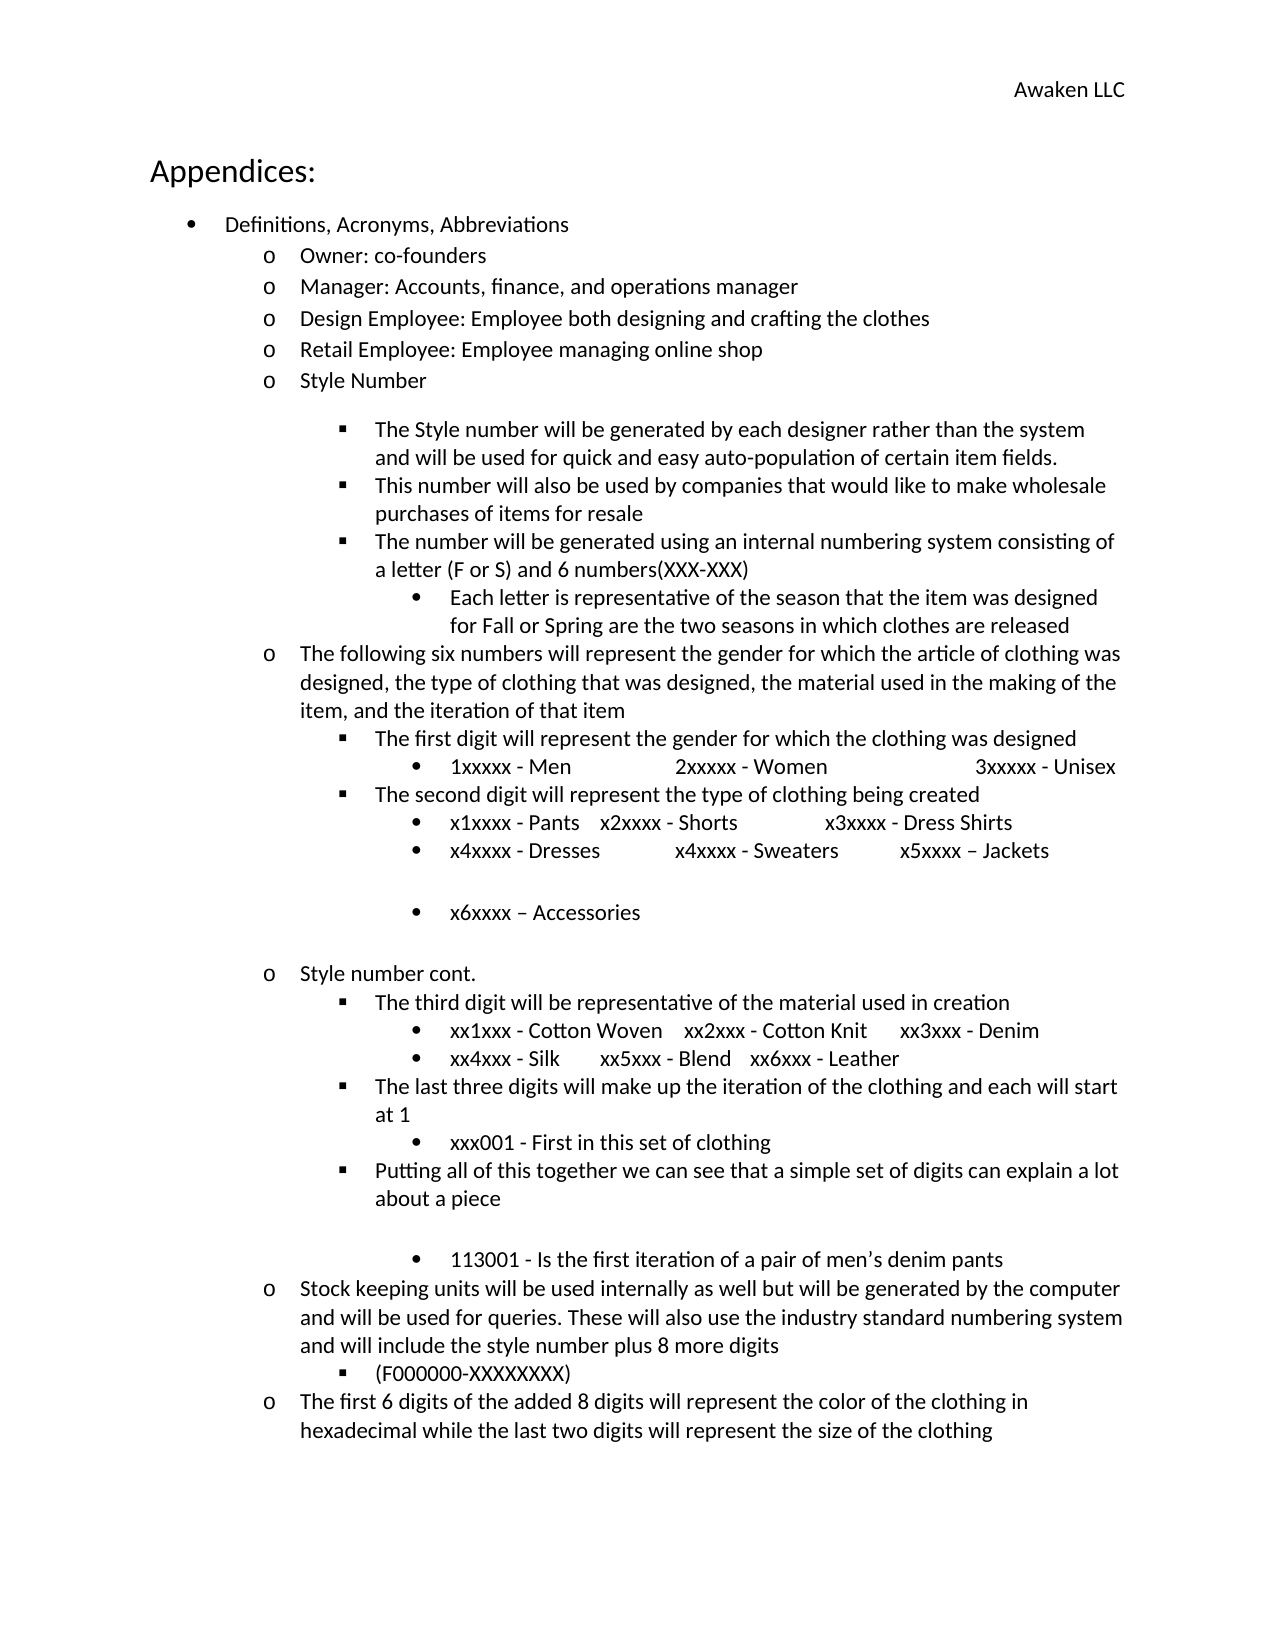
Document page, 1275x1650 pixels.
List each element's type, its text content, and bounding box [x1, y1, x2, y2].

list Style number cont. [262, 959, 1125, 988]
list (F000000-XXXXXXXX) [337, 1359, 1125, 1387]
list Putting all of this together we can see that a simple set of digits can explain a lot about a piece [337, 1156, 1125, 1212]
text Appendices: [150, 150, 1125, 191]
list Manager: Accounts, finance, and operations manager [262, 272, 1125, 301]
list Definitions, Acronyms, Abbreviations [187, 211, 1125, 239]
list The Style number will be generated by each designer rather than the system and will be used for quick and easy auto-population of certain item fields. [337, 415, 1125, 471]
list 1xxxxx - Men 2xxxxx - Women 3xxxxx - Unisex [412, 752, 1125, 780]
list Each letter is representative of the season that the item was designed for Fall or Spring are the two seasons in which clothes are released [412, 583, 1125, 639]
list x6xxxx – Accessories [412, 898, 1125, 926]
list Style Number [262, 367, 1125, 396]
list The first digit will represent the gender for which the clothing was designed [337, 724, 1125, 752]
list xx1xxx - Cotton Woven xx2xxx - Cotton Knit xx3xxx - Denim [412, 1016, 1125, 1044]
list The third digit will be representative of the material used in creation [337, 988, 1125, 1016]
list 113001 - Is the first iteration of a pair of men’s denim pants [412, 1246, 1125, 1274]
list Design Employee: Employee both designing and crafting the clothes [262, 304, 1125, 333]
list The following six numbers will represent the gender for which the article of clothing was designed, the type of clothing that was designed, the material used in the making of the item, and the iteration of that item [262, 639, 1125, 724]
list The last three digits will make up the iteration of the clothing and each will start at 1 [337, 1072, 1125, 1128]
list xx4xxx - Silk xx5xxx - Blend xx6xxx - Leather [412, 1044, 1125, 1072]
list This number will also be used by companies that would like to make wholesale purchases of items for resale [337, 471, 1125, 527]
list The second digit will represent the type of clothing being created [337, 780, 1125, 808]
list The first 6 digits of the added 8 digits will represent the color of the clothing in hexadecimal while the last two digits will represent the size of the clothing [262, 1387, 1125, 1444]
list x1xxxx - Pants x2xxxx - Shorts x3xxxx - Dress Shirts [412, 808, 1125, 836]
list xxx001 - First in this set of clothing [412, 1128, 1125, 1156]
list The number will be generated using an internal numbering system consisting of a letter (F or S) and 6 numbers(XXX-XXX) [337, 527, 1125, 583]
list Owner: co-founders [262, 241, 1125, 270]
list Retail Employee: Employee managing online shop [262, 335, 1125, 364]
list Stock keeping units will be used internally as well but will be generated by the computer and will be used for queries. These will also use the industry standard numbering system and will include the style number plus 8 more digits [262, 1274, 1125, 1359]
list x4xxxx - Dresses x4xxxx - Sweaters x5xxxx – Jackets [412, 836, 1125, 864]
